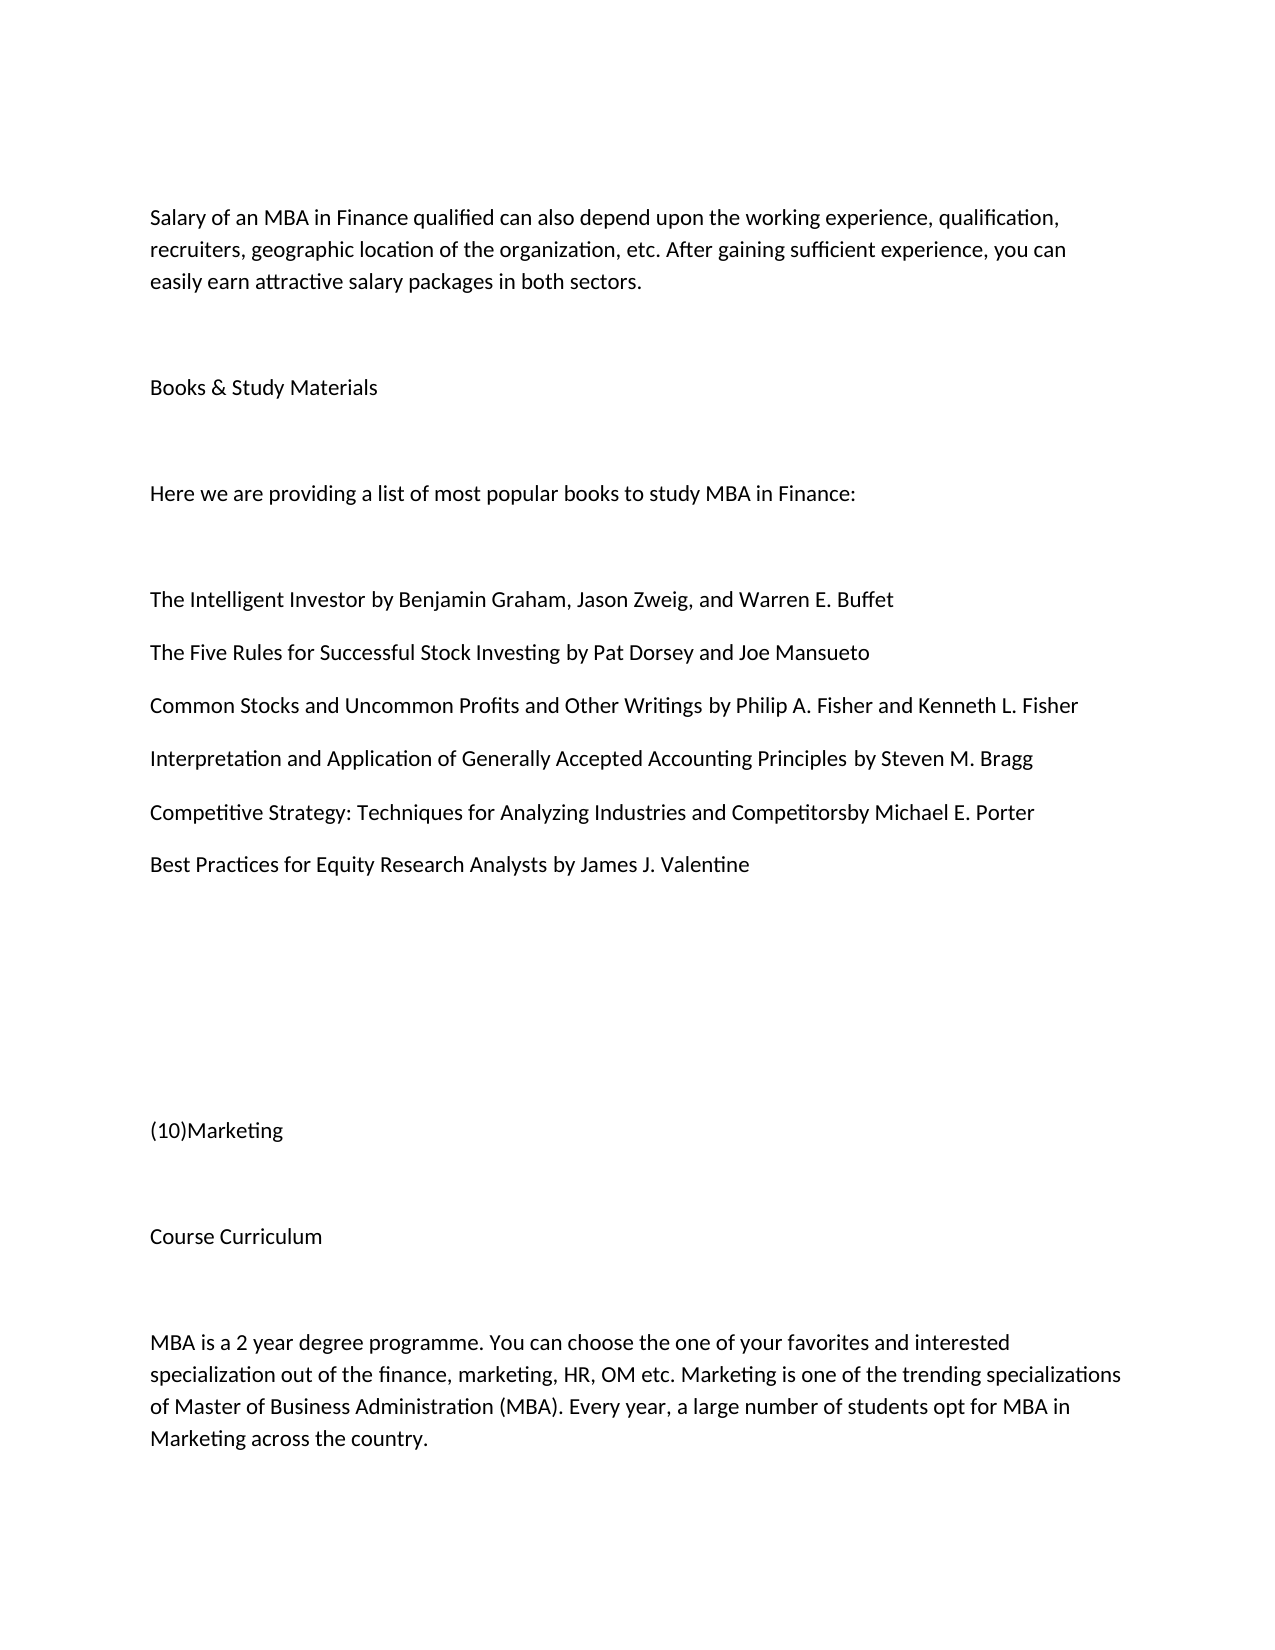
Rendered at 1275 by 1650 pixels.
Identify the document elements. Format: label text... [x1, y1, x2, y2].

text Salary of an MBA in Finance qualified can also depend upon the working experience, qualification, recruiters, geographic location of the organization, etc. After gaining sufficient experience, you can easily earn attractive salary packages in both sectors. [150, 203, 1125, 295]
text Common Stocks and Uncommon Profits and Other Writings by Philip A. Fisher and Kenneth L. Fisher [150, 692, 1125, 719]
text Books & Study Materials [150, 373, 1125, 401]
text Interpretation and Application of Generally Accepted Accounting Principles by Steven M. Bragg [150, 744, 1125, 773]
text The Five Rules for Successful Stock Investing by Pat Dorsey and Joe Mansueto [150, 638, 1125, 667]
text MBA is a 2 year degree programme. You can choose the one of your favorites and interested specialization out of the finance, marketing, HR, OM etc. Marketing is one of the trending specializations of Master of Business Administration (MBA). Every year, a large number of students opt for MBA in Marketing across the country. [150, 1328, 1125, 1452]
text Here we are providing a list of most popular books to study MBA in Finance: [150, 479, 1125, 507]
text Best Practices for Equity Research Analysts by James J. Valentine [150, 851, 1125, 879]
text The Intelligent Investor by Benjamin Graham, Jason Zweig, and Warren E. Buffet [150, 586, 1125, 613]
text Course Curriculum [150, 1222, 1125, 1250]
text (10)Marketing [150, 1116, 1125, 1144]
text Competitive Strategy: Techniques for Analyzing Industries and Competitorsby Michael E. Porter [150, 798, 1125, 826]
